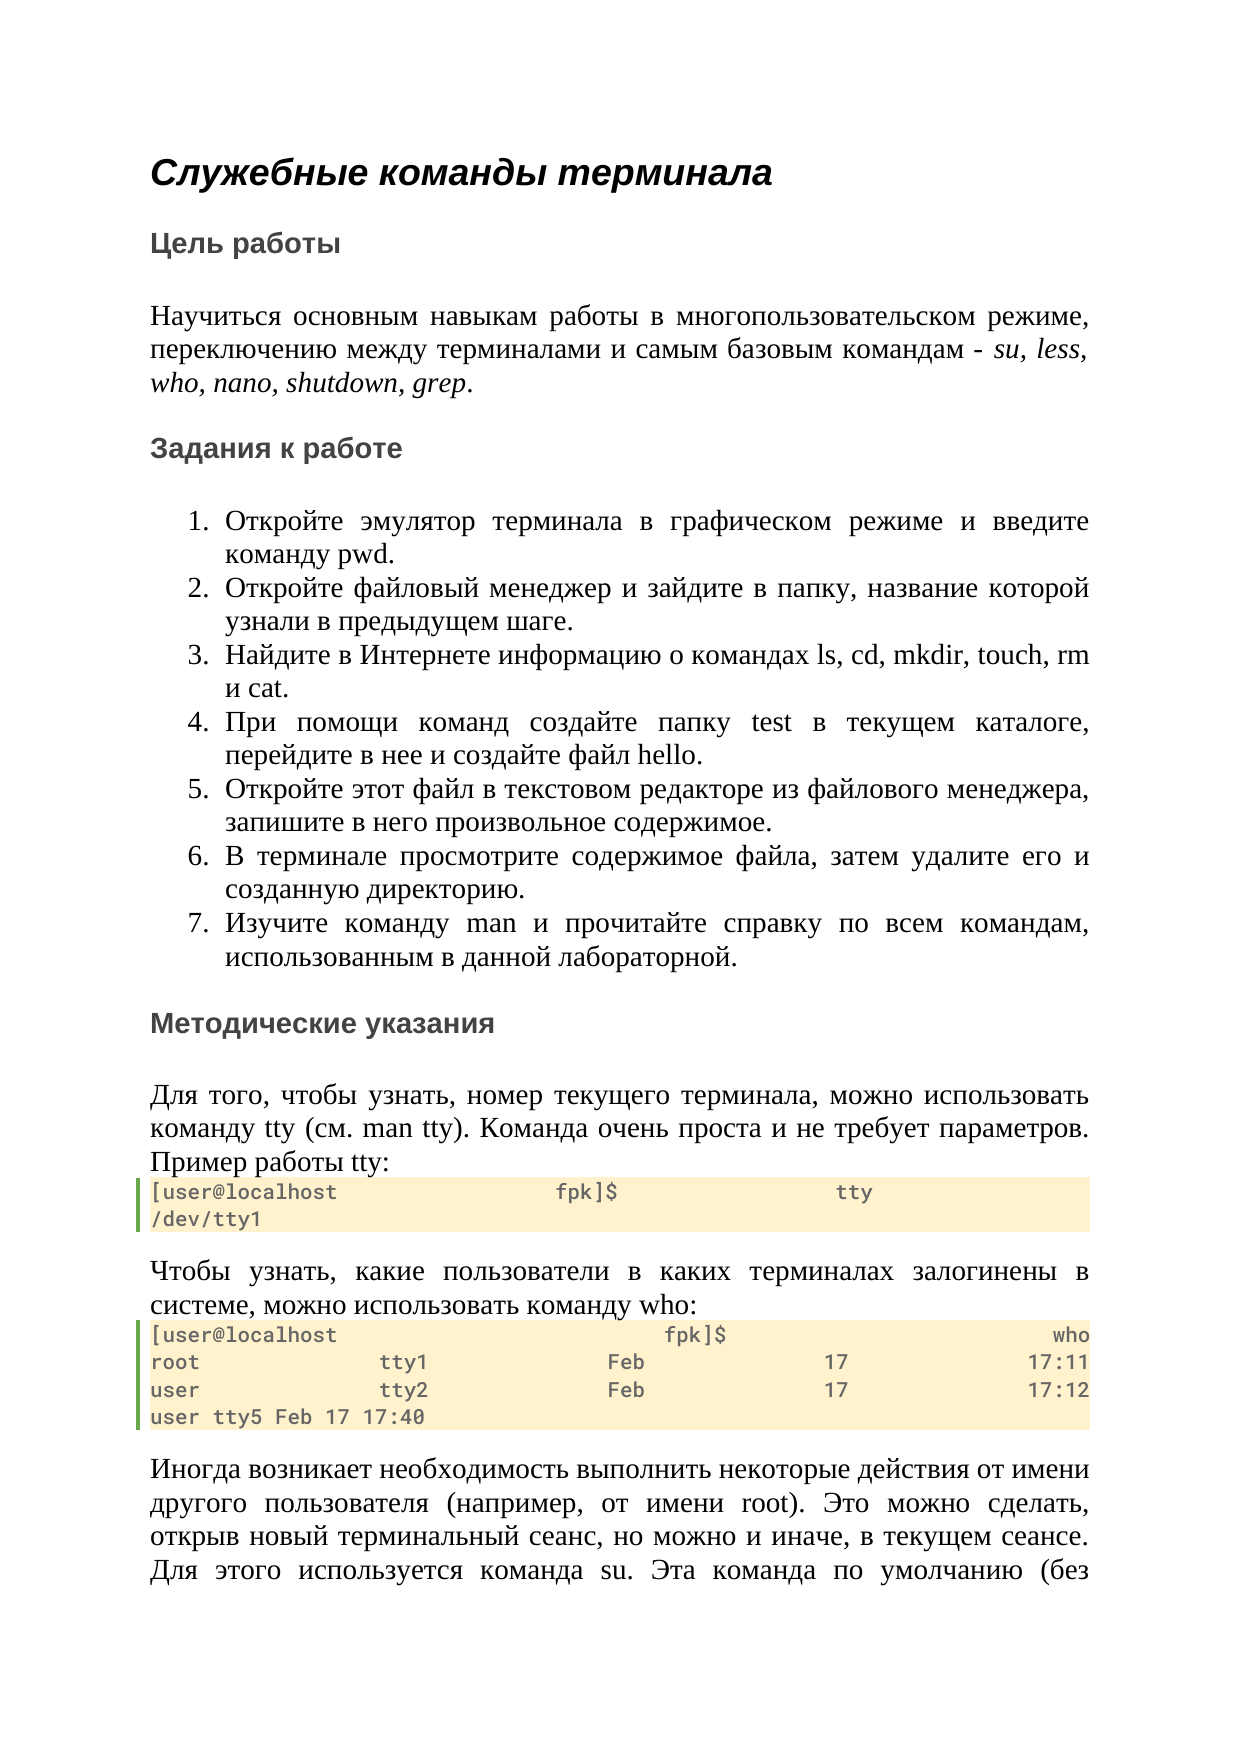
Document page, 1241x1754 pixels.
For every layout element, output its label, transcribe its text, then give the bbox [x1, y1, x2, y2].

list Найдите в Интернете информацию о командах ls, cd, mkdir, touch, rm и cat. [187, 637, 1090, 704]
subtitle [user@localhost fpk]$ who root tty1 Feb 17 17:11 user tty2 Feb 17 17:12 user tty5 Feb 17 17:40 [150, 1320, 1090, 1430]
subtitle Цель работы [150, 226, 1090, 260]
list Откройте эмулятор терминала в графическом режиме и введите команду pwd. [187, 503, 1090, 570]
text Для того, чтобы узнать, номер текущего терминала, можно использовать команду tty (см. man tty). Команда очень проста и не требует параметров. Пример работы tty: [150, 1077, 1090, 1177]
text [150, 1451, 1090, 1585]
list Изучите команду man и прочитайте справку по всем командам, использованным в данной лабораторной. [187, 905, 1090, 972]
text Научиться основным навыкам работы в многопользовательском режиме, переключению между терминалами и самым базовым командам - su, less, who, nano, shutdown, grep. [150, 298, 1090, 398]
subtitle Служебные команды терминала [150, 150, 1090, 193]
list В терминале просмотрите содержимое файла, затем удалите его и созданную директорию. [187, 838, 1090, 905]
subtitle Методические указания [150, 1006, 1090, 1039]
list При помощи команд создайте папку test в текущем каталоге, перейдите в нее и создайте файл hello. [187, 704, 1090, 771]
subtitle [user@localhost fpk]$ tty /dev/tty1 [150, 1177, 1090, 1232]
list Откройте файловый менеджер и зайдите в папку, название которой узнали в предыдущем шаге. [187, 570, 1090, 637]
subtitle Задания к работе [150, 432, 1090, 465]
list Откройте этот файл в текстовом редакторе из файлового менеджера, запишите в него произвольное содержимое. [187, 771, 1090, 838]
text Чтобы узнать, какие пользователи в каких терминалах залогинены в системе, можно использовать команду who: [150, 1253, 1090, 1320]
